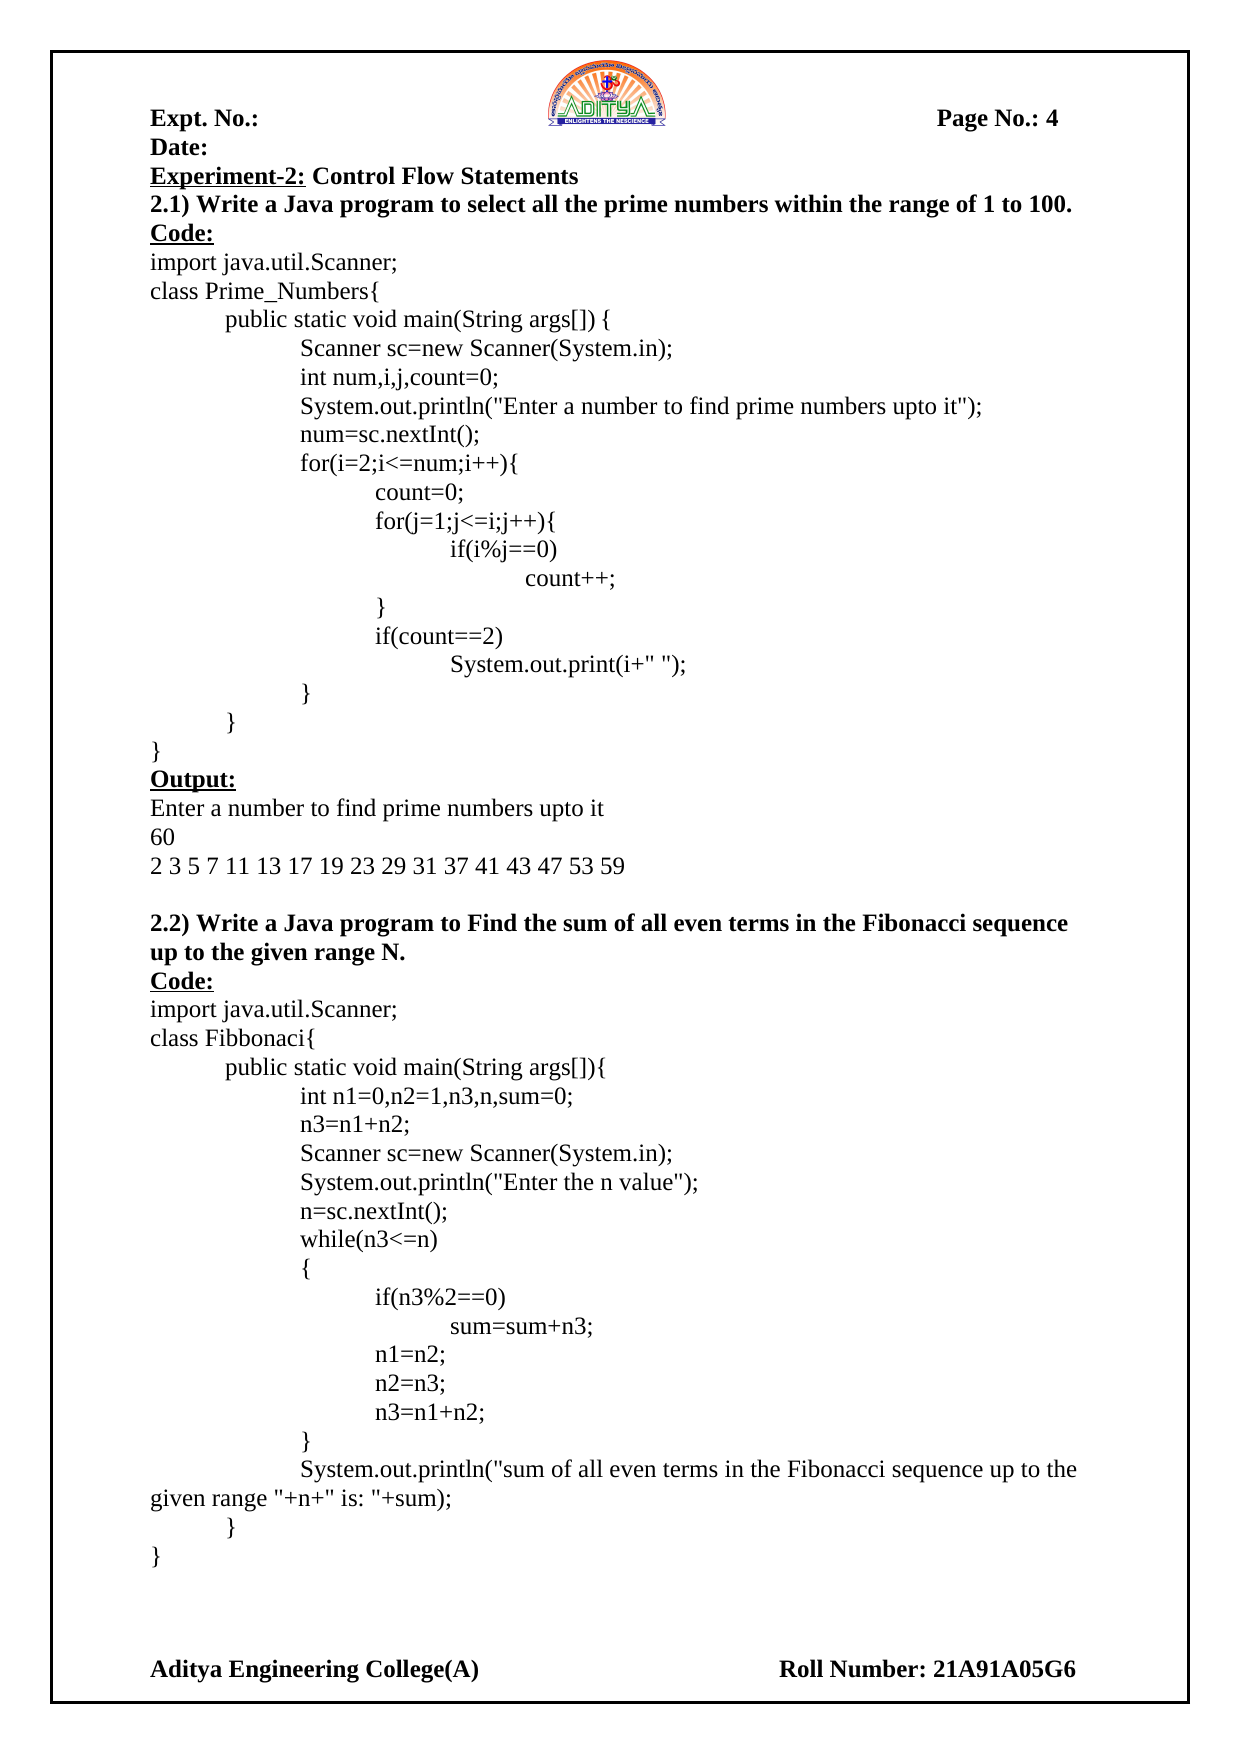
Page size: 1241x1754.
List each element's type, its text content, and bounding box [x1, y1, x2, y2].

text 2.2) Write a Java program to Find the sum of all even terms in the Fibonacci sequence up to the given range N. [150, 908, 1090, 966]
text n1=n2; [150, 1339, 1090, 1368]
text n=sc.nextInt(); [150, 1196, 1090, 1224]
text count=0; [150, 477, 1090, 506]
text } [150, 1541, 1090, 1569]
text Scanner sc=new Scanner(System.in); [150, 1138, 1090, 1167]
text } [150, 1426, 1090, 1454]
text } [150, 678, 1090, 707]
text 2.1) Write a Java program to select all the prime numbers within the range of 1 to 100. [150, 189, 1090, 218]
text for(i=2;i<=num;i++){ [150, 448, 1090, 477]
text if(i%j==0) [150, 534, 1090, 563]
text 2 3 5 7 11 13 17 19 23 29 31 37 41 43 47 53 59 [150, 851, 1090, 879]
text } [150, 1512, 1090, 1541]
text if(n3%2==0) [150, 1282, 1090, 1311]
text } [150, 707, 1090, 736]
text System.out.print(i+" "); [150, 649, 1090, 678]
text class Fibbonaci{ [150, 1023, 1090, 1052]
text } [150, 592, 1090, 621]
text Enter a number to find prime numbers upto it [150, 793, 1090, 822]
text { [150, 1253, 1090, 1282]
text Output: [150, 764, 1090, 793]
text 60 [150, 822, 1090, 851]
text class Prime_Numbers{ [150, 276, 1090, 304]
text } [150, 736, 1090, 764]
text count++; [150, 563, 1090, 592]
text sum=sum+n3; [150, 1311, 1090, 1339]
text public static void main(String args[]) { [150, 304, 1090, 333]
picture [546, 59, 668, 127]
text import java.util.Scanner; [150, 247, 1090, 276]
text n2=n3; [150, 1368, 1090, 1397]
text System.out.println("Enter a number to find prime numbers upto it"); [150, 391, 1090, 419]
text public static void main(String args[]){ [150, 1052, 1090, 1081]
text System.out.println("sum of all even terms in the Fibonacci sequence up to the given range "+n+" is: "+sum); [150, 1454, 1090, 1512]
text Experiment-2: Control Flow Statements [150, 161, 1090, 189]
text num=sc.nextInt(); [150, 419, 1090, 448]
text int n1=0,n2=1,n3,n,sum=0; [150, 1081, 1090, 1109]
text n3=n1+n2; [150, 1109, 1090, 1138]
text System.out.println("Enter the n value"); [150, 1167, 1090, 1196]
text Code: [150, 218, 1090, 247]
text import java.util.Scanner; [150, 994, 1090, 1023]
text if(count==2) [150, 621, 1090, 649]
text n3=n1+n2; [150, 1397, 1090, 1426]
text Code: [150, 966, 1090, 994]
text for(j=1;j<=i;j++){ [150, 506, 1090, 534]
text Scanner sc=new Scanner(System.in); [150, 333, 1090, 362]
text int num,i,j,count=0; [150, 362, 1090, 391]
text while(n3<=n) [150, 1224, 1090, 1253]
